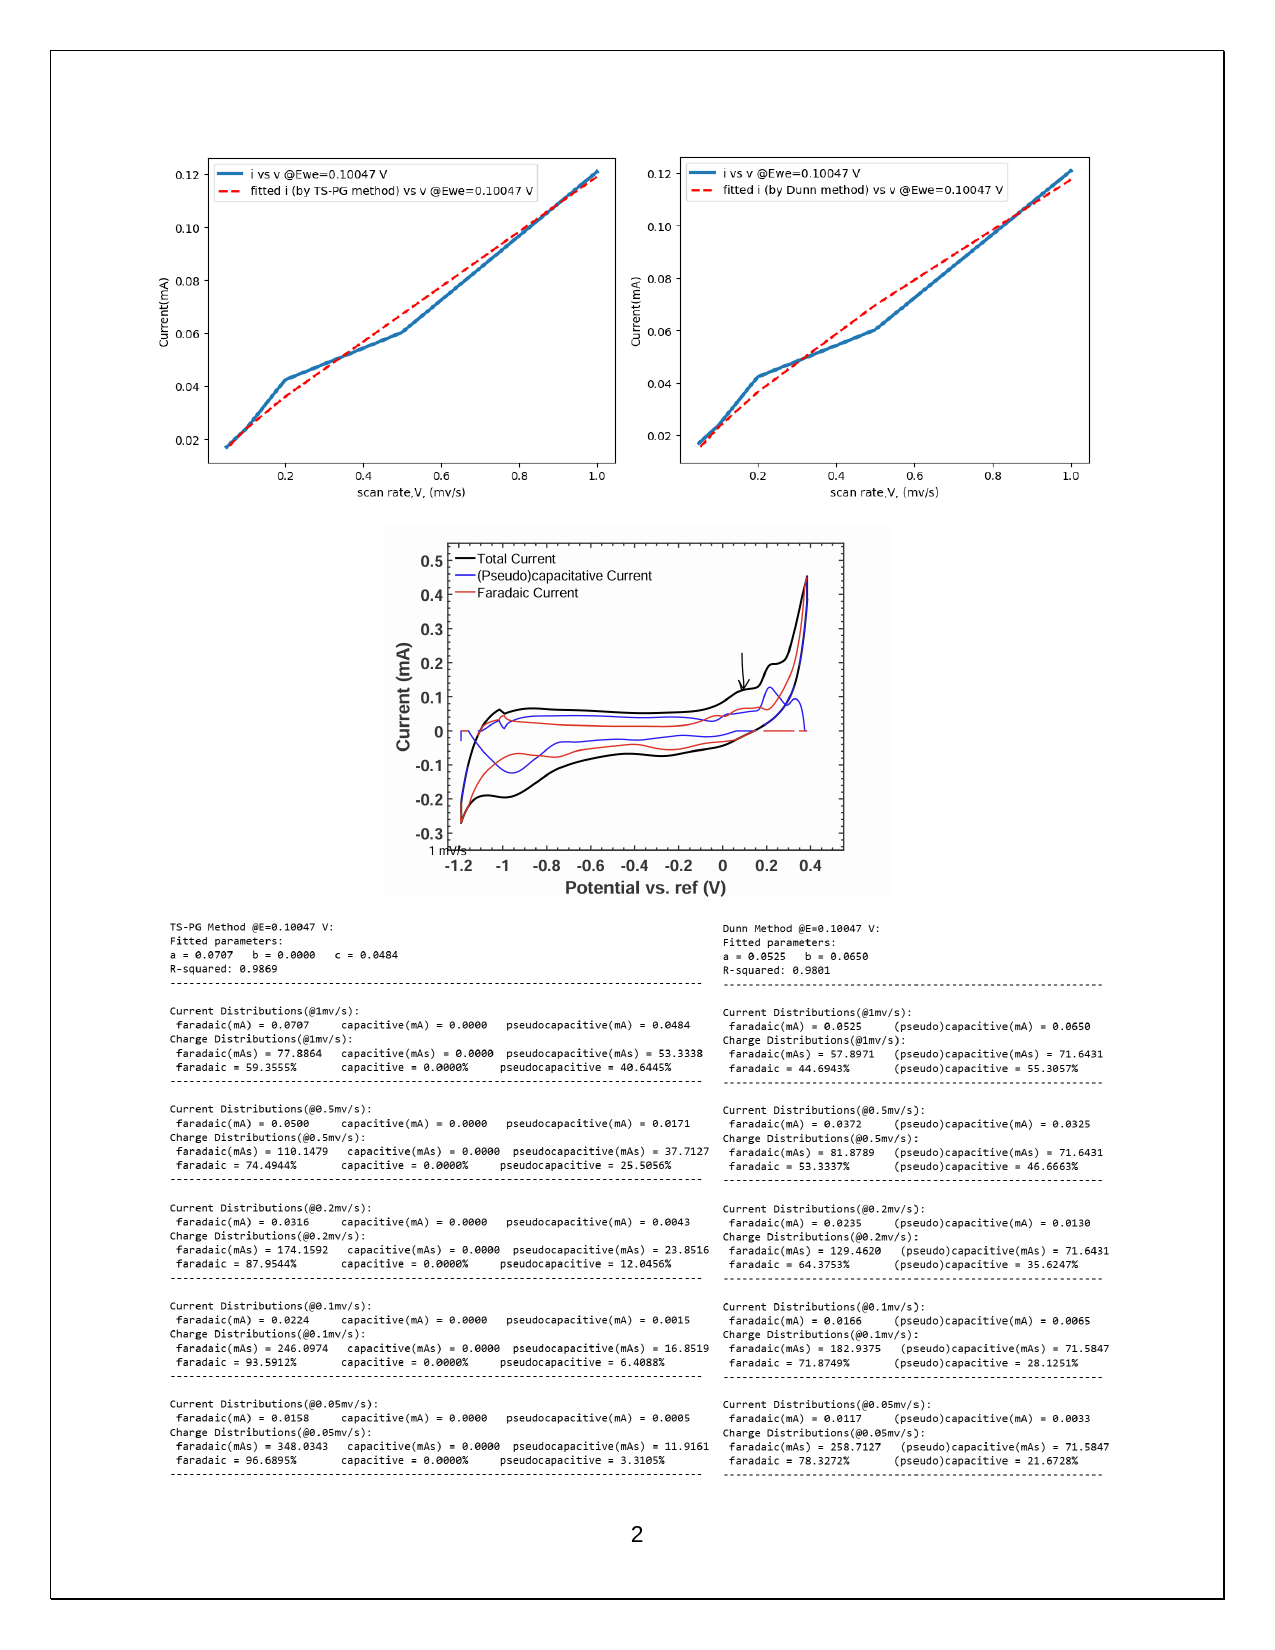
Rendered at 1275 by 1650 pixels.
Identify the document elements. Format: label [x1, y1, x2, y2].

picture [162, 919, 1112, 1478]
picture [150, 150, 1097, 506]
picture [383, 524, 891, 901]
